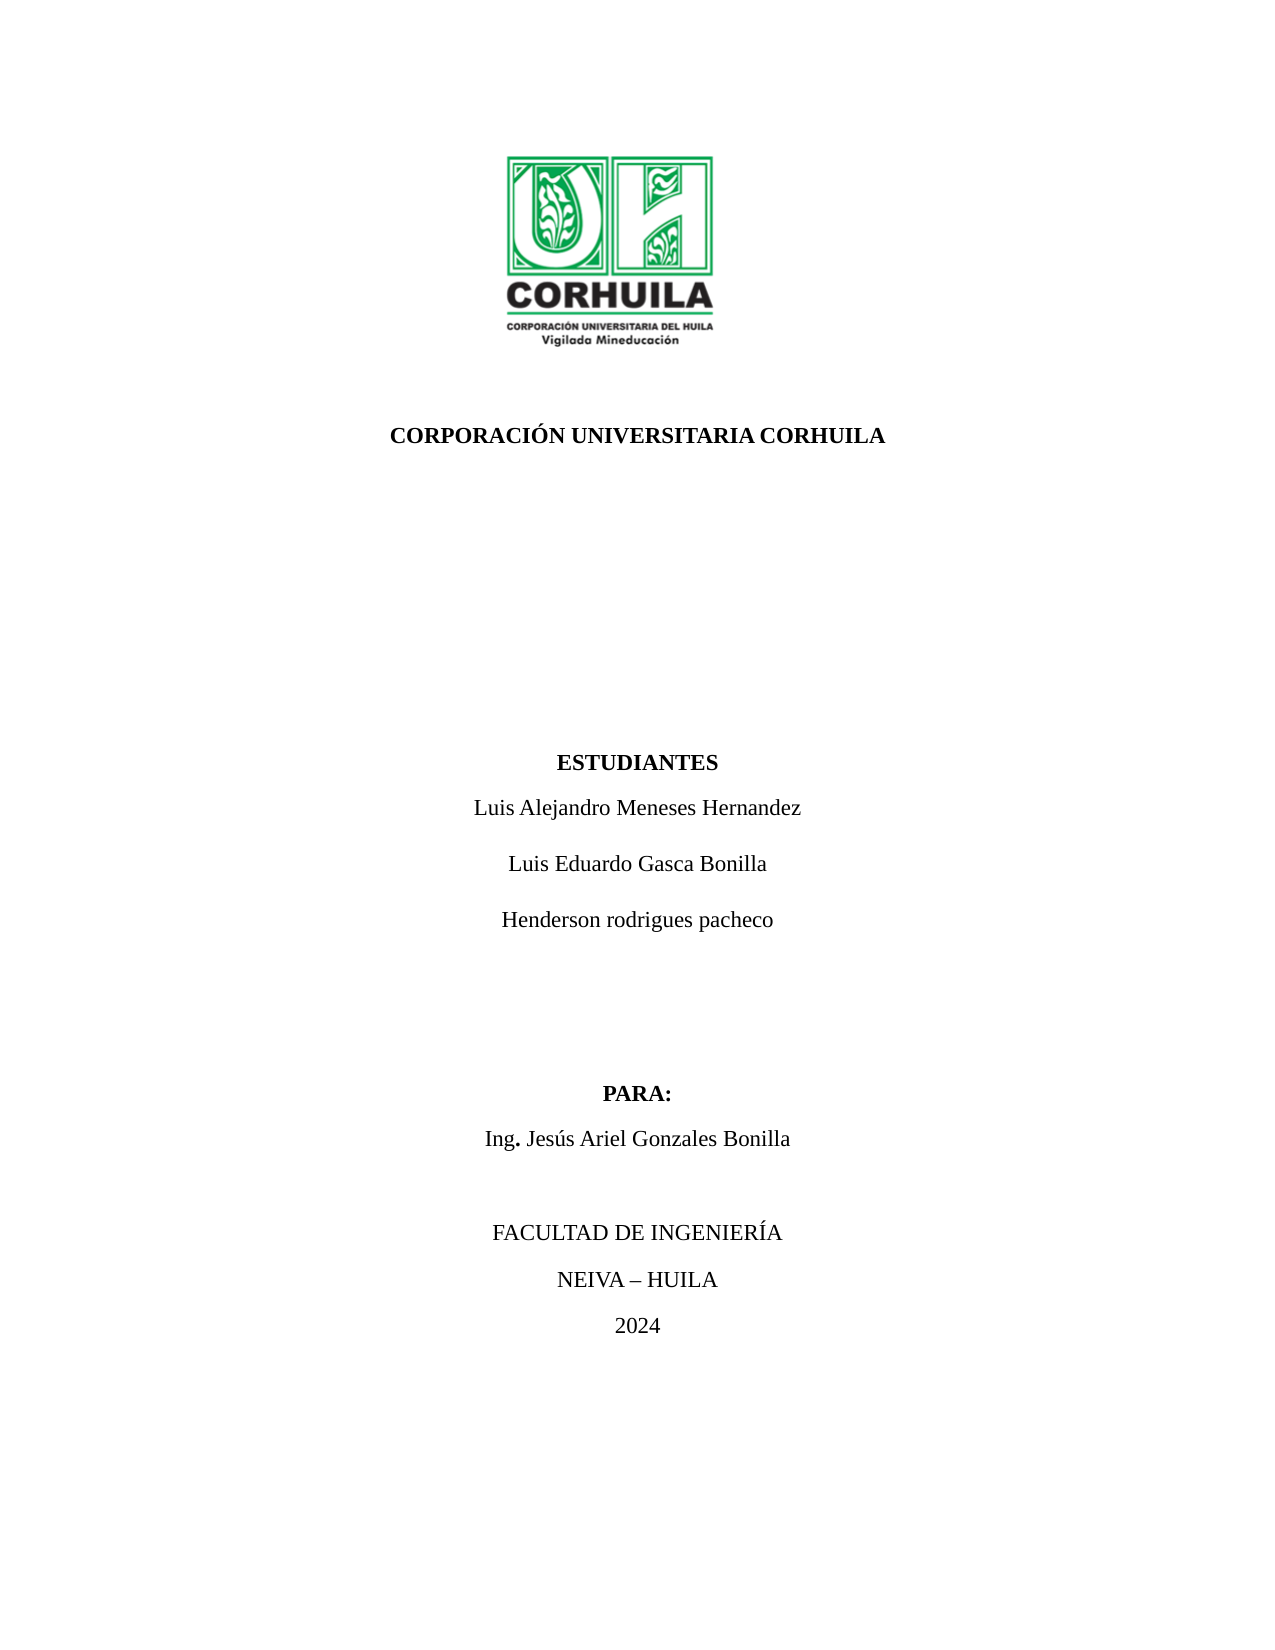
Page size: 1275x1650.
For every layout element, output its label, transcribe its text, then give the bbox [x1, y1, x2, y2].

text Ing. Jesús Ariel Gonzales Bonilla [177, 1125, 1098, 1151]
text PARA: [177, 1080, 1098, 1106]
text Henderson rodrigues pacheco [177, 906, 1098, 933]
text NEIVA – HUILA [177, 1266, 1098, 1292]
text ESTUDIANTES [177, 749, 1098, 775]
text Luis Eduardo Gasca Bonilla [177, 850, 1098, 877]
text CORPORACIÓN UNIVERSITARIA CORHUILA [177, 423, 1098, 449]
picture [411, 147, 809, 356]
text Luis Alejandro Meneses Hernandez [177, 794, 1098, 820]
text FACULTAD DE INGENIERÍA [177, 1219, 1098, 1245]
text 2024 [177, 1313, 1098, 1339]
